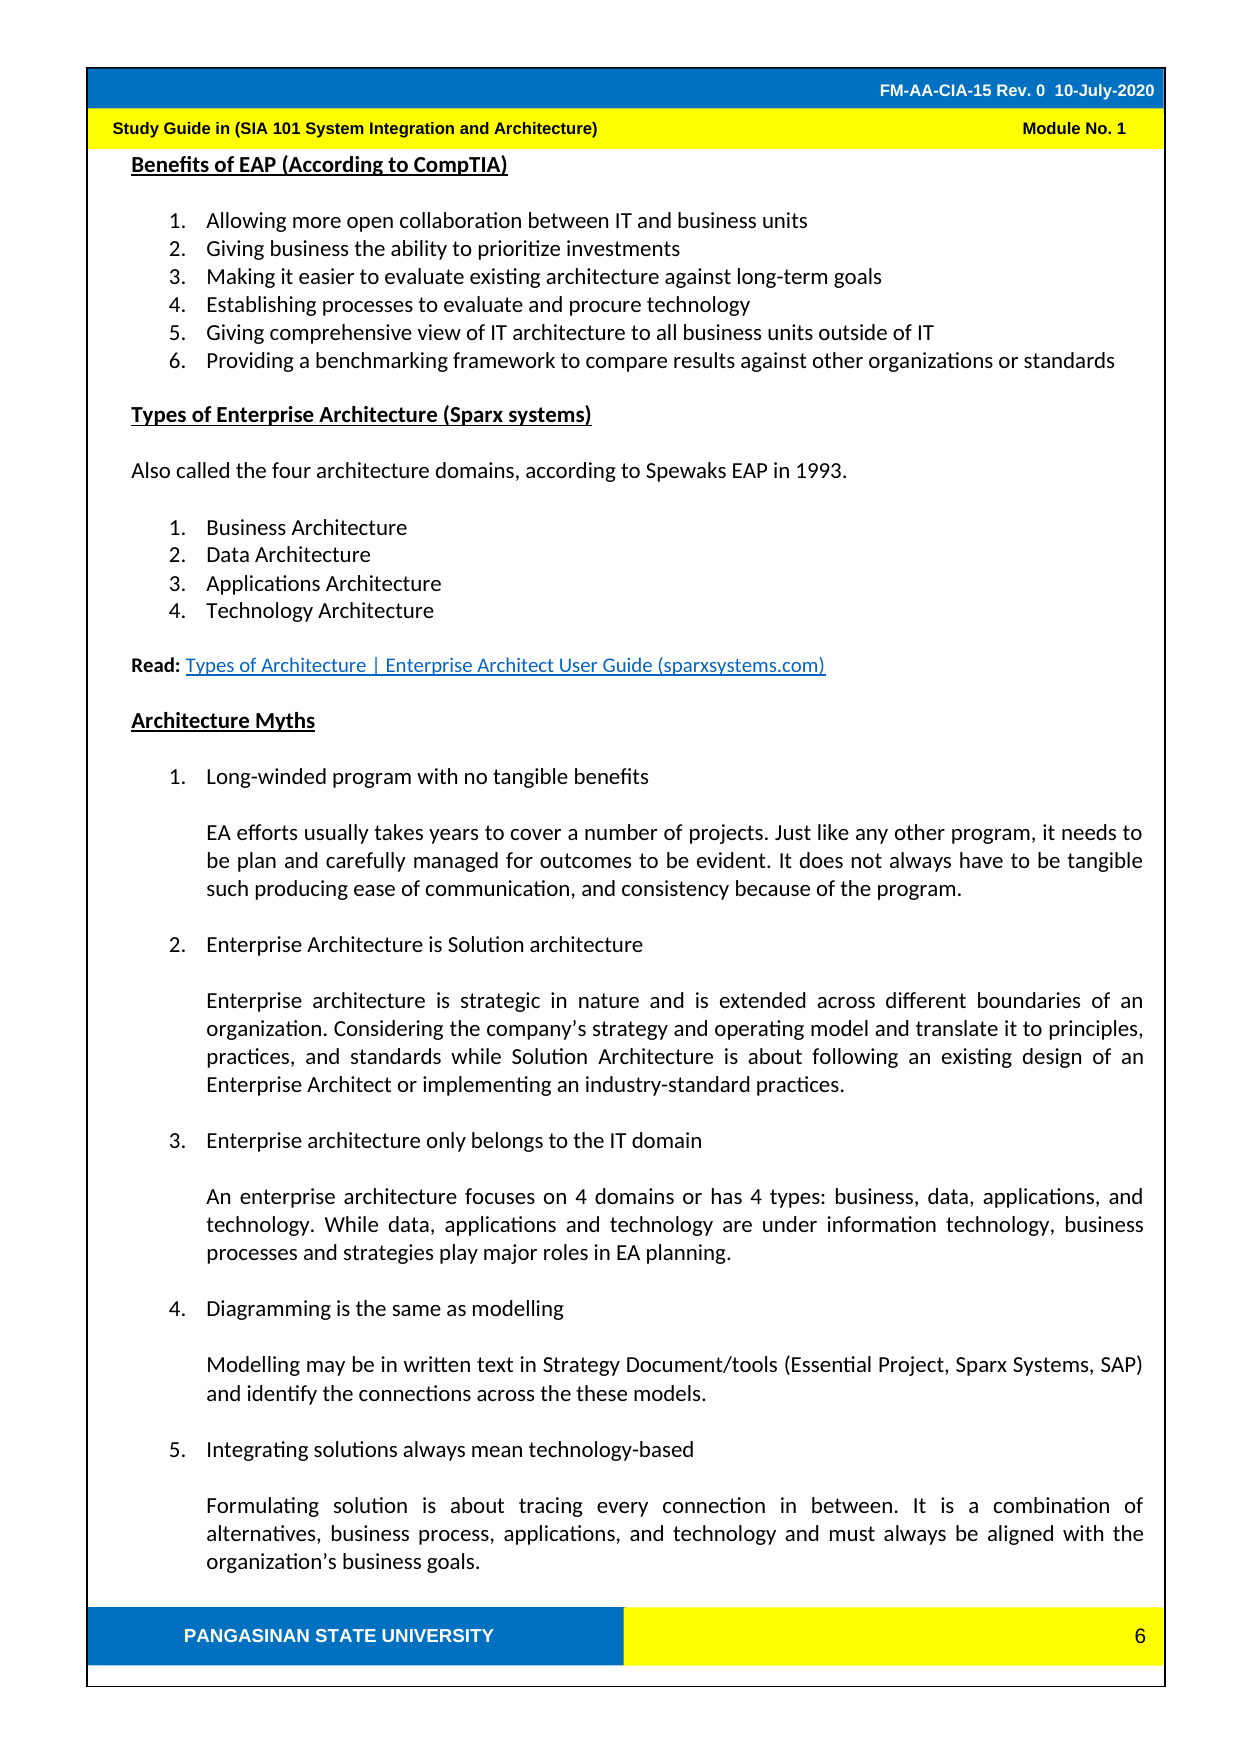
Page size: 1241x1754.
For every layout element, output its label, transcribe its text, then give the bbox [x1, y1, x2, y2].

list Enterprise architecture only belongs to the IT domain [169, 1126, 1146, 1154]
list Giving business the ability to prioritize investments [169, 234, 1146, 262]
list Giving comprehensive view of IT architecture to all business units outside of IT [169, 318, 1146, 346]
list Enterprise Architecture is Solution architecture [169, 930, 1146, 958]
list Establishing processes to evaluate and procure technology [169, 290, 1146, 318]
text Read: Types of Architecture | Enterprise Architect User Guide (sparxsystems.com) [131, 653, 1146, 678]
list Providing a benchmarking framework to compare results against other organizations or standards [169, 346, 1146, 374]
list Business Architecture [169, 513, 1146, 541]
text Types of Enterprise Architecture (Sparx systems) [131, 401, 1146, 428]
list EA efforts usually takes years to cover a number of projects. Just like any other program, it needs to be plan and carefully managed for outcomes to be evident. It does not always have to be tangible such producing ease of communication, and consistency because of the program. [206, 818, 1146, 902]
list Integrating solutions always mean technology-based [169, 1435, 1146, 1463]
list An enterprise architecture focuses on 4 domains or has 4 types: business, data, applications, and technology. While data, applications and technology are under information technology, business processes and strategies play major roles in EA planning. [206, 1182, 1146, 1267]
list Long-winded program with no tangible benefits [169, 762, 1146, 790]
list Enterprise architecture is strategic in nature and is extended across different boundaries of an organization. Considering the company’s strategy and operating model and translate it to principles, practices, and standards while Solution Architecture is about following an existing design of an Enterprise Architect or implementing an industry-standard practices. [206, 986, 1146, 1098]
list Modelling may be in written text in Strategy Document/tools (Essential Project, Sparx Systems, SAP) and identify the connections across the these models. [206, 1351, 1146, 1407]
list Allowing more open collaboration between IT and business units [169, 206, 1146, 234]
list Technology Architecture [169, 597, 1146, 625]
list Data Architecture [169, 541, 1146, 569]
list Making it easier to evaluate existing architecture against long-term goals [169, 262, 1146, 290]
list Formulating solution is about tracing every connection in between. It is a combination of alternatives, business process, applications, and technology and must always be aligned with the organization’s business goals. [206, 1491, 1146, 1575]
text Architecture Myths [131, 706, 1146, 734]
text Benefits of EAP (According to CompTIA) [131, 150, 1146, 178]
text Also called the four architecture domains, according to Spewaks EAP in 1993. [131, 457, 1146, 484]
list Applications Architecture [169, 569, 1146, 597]
list Diagramming is the same as modelling [169, 1294, 1146, 1323]
